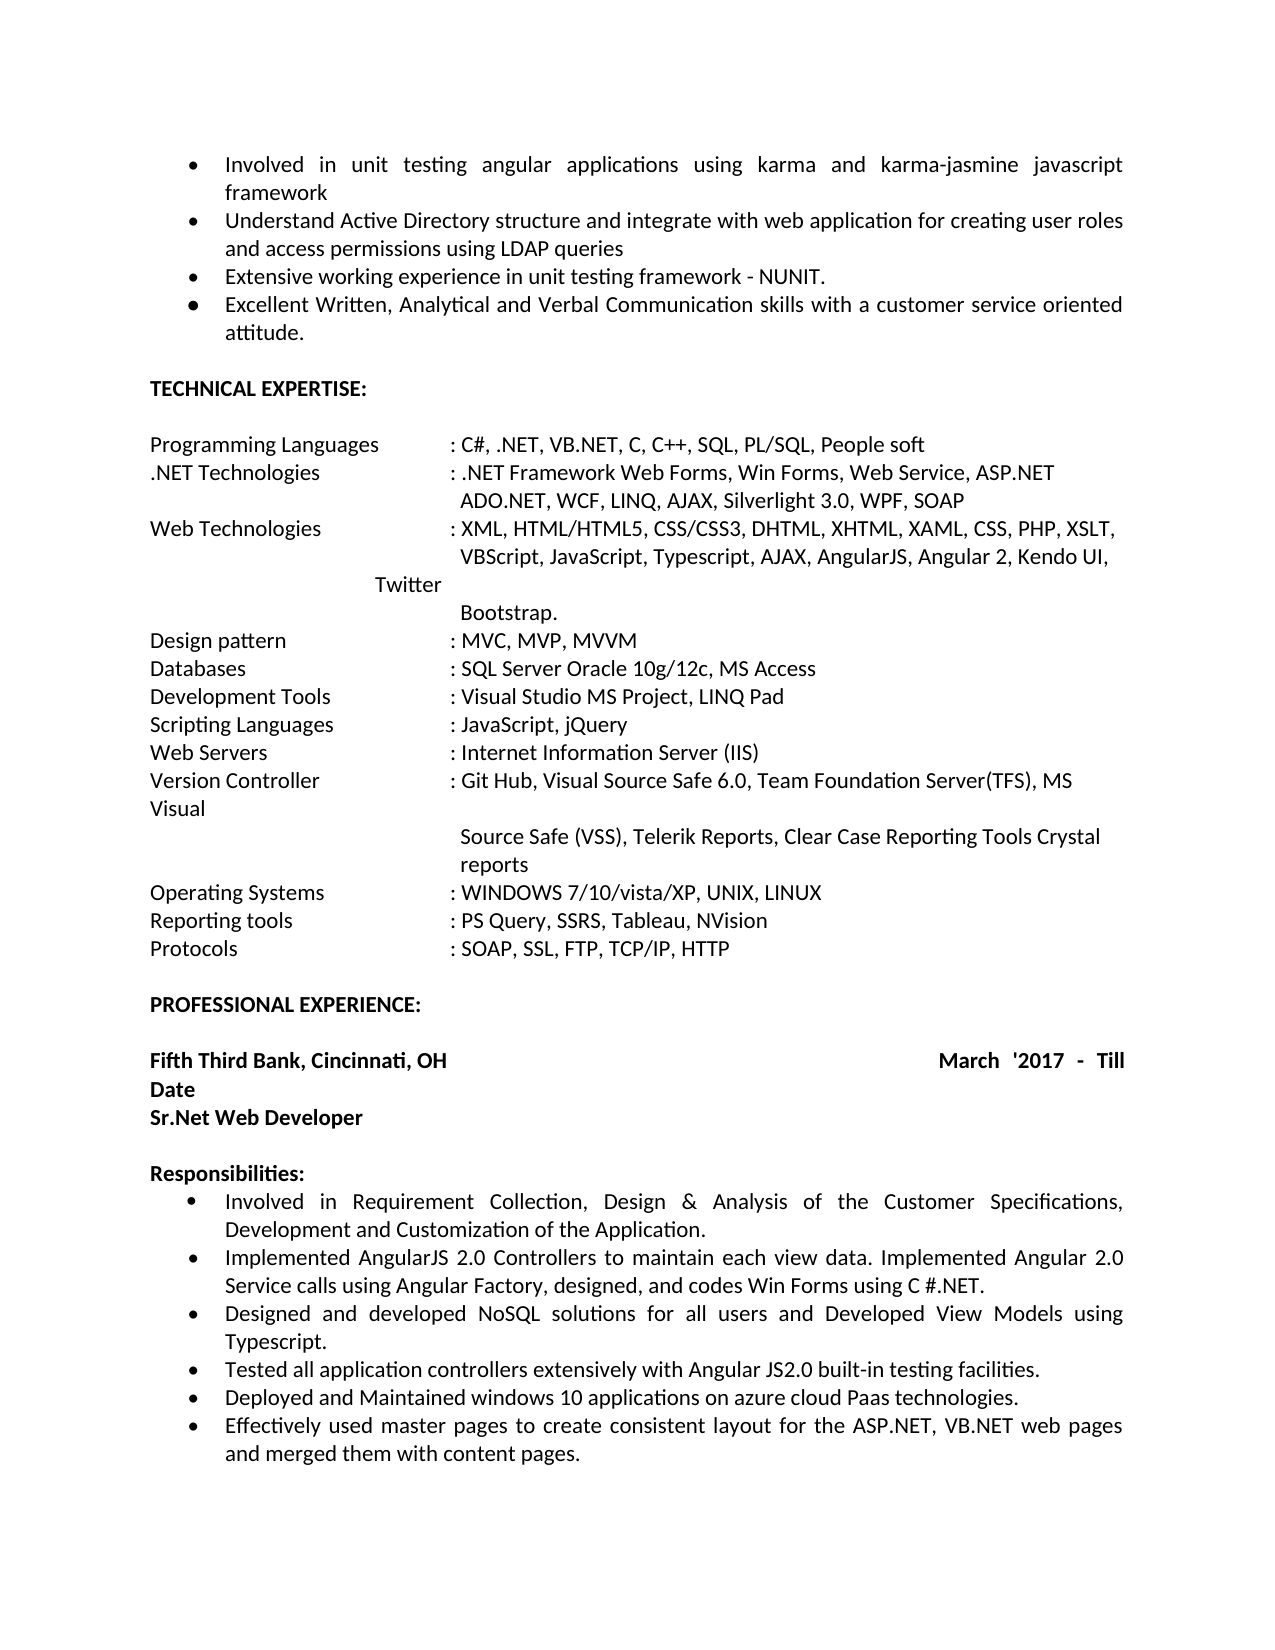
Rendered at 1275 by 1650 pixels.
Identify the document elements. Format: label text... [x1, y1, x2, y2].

text Operating Systems : WINDOWS 7/10/vista/XP, UNIX, LINUX [150, 878, 1125, 907]
text TECHNICAL EXPERTISE: [150, 374, 1125, 402]
text Source Safe (VSS), Telerik Reports, Clear Case Reporting Tools Crystal [375, 822, 1125, 851]
text Protocols : SOAP, SSL, FTP, TCP/IP, HTTP [150, 934, 1125, 963]
text Version Controller : Git Hub, Visual Source Safe 6.0, Team Foundation Server(TFS), MS Visual [150, 766, 1125, 822]
text Bootstrap. [375, 598, 1125, 626]
text reports [375, 851, 1125, 878]
text .NET Technologies : .NET Framework Web Forms, Win Forms, Web Service, ASP.NET [150, 458, 1125, 486]
list Implemented AngularJS 2.0 Controllers to maintain each view data. Implemented Angular 2.0 Service calls using Angular Factory, designed, and codes Win Forms using C #.NET. [187, 1243, 1125, 1299]
list Involved in unit testing angular applications using karma and karma-jasmine javascript framework [187, 150, 1125, 206]
text Responsibilities: [150, 1159, 1125, 1187]
list Deployed and Maintained windows 10 applications on azure cloud Paas technologies. [187, 1383, 1125, 1411]
text Web Technologies : XML, HTML/HTML5, CSS/CSS3, DHTML, XHTML, XAML, CSS, PHP, XSLT, [150, 514, 1125, 542]
list Extensive working experience in unit testing framework - NUNIT. [187, 262, 1125, 290]
text Databases : SQL Server Oracle 10g/12c, MS Access [150, 654, 1125, 682]
list Effectively used master pages to create consistent layout for the ASP.NET, VB.NET web pages and merged them with content pages. [187, 1411, 1125, 1467]
list Designed and developed NoSQL solutions for all users and Developed View Models using Typescript. [187, 1299, 1125, 1355]
text Fifth Third Bank, Cincinnati, OH March '2017 - Till Date [150, 1047, 1125, 1103]
text Programming Languages : C#, .NET, VB.NET, C, C++, SQL, PL/SQL, People soft [150, 430, 1125, 458]
text Web Servers : Internet Information Server (IIS) [150, 738, 1125, 766]
text Sr.Net Web Developer [150, 1103, 1125, 1131]
text PROFESSIONAL EXPERIENCE: [150, 991, 1125, 1019]
text Design pattern : MVC, MVP, MVVM [150, 626, 1125, 654]
text ADO.NET, WCF, LINQ, AJAX, Silverlight 3.0, WPF, SOAP [450, 486, 1125, 514]
text Reporting tools : PS Query, SSRS, Tableau, NVision [150, 907, 1125, 934]
text Scripting Languages : JavaScript, jQuery [150, 710, 1125, 738]
text VBScript, JavaScript, Typescript, AJAX, AngularJS, Angular 2, Kendo UI, Twitter [375, 542, 1125, 598]
list Excellent Written, Analytical and Verbal Communication skills with a customer service oriented attitude. [187, 290, 1125, 346]
list Understand Active Directory structure and integrate with web application for creating user roles and access permissions using LDAP queries [187, 206, 1125, 262]
text Development Tools : Visual Studio MS Project, LINQ Pad [150, 682, 1125, 710]
list Tested all application controllers extensively with Angular JS2.0 built-in testing facilities. [187, 1355, 1125, 1383]
list Involved in Requirement Collection, Design & Analysis of the Customer Specifications, Development and Customization of the Application. [187, 1187, 1125, 1243]
